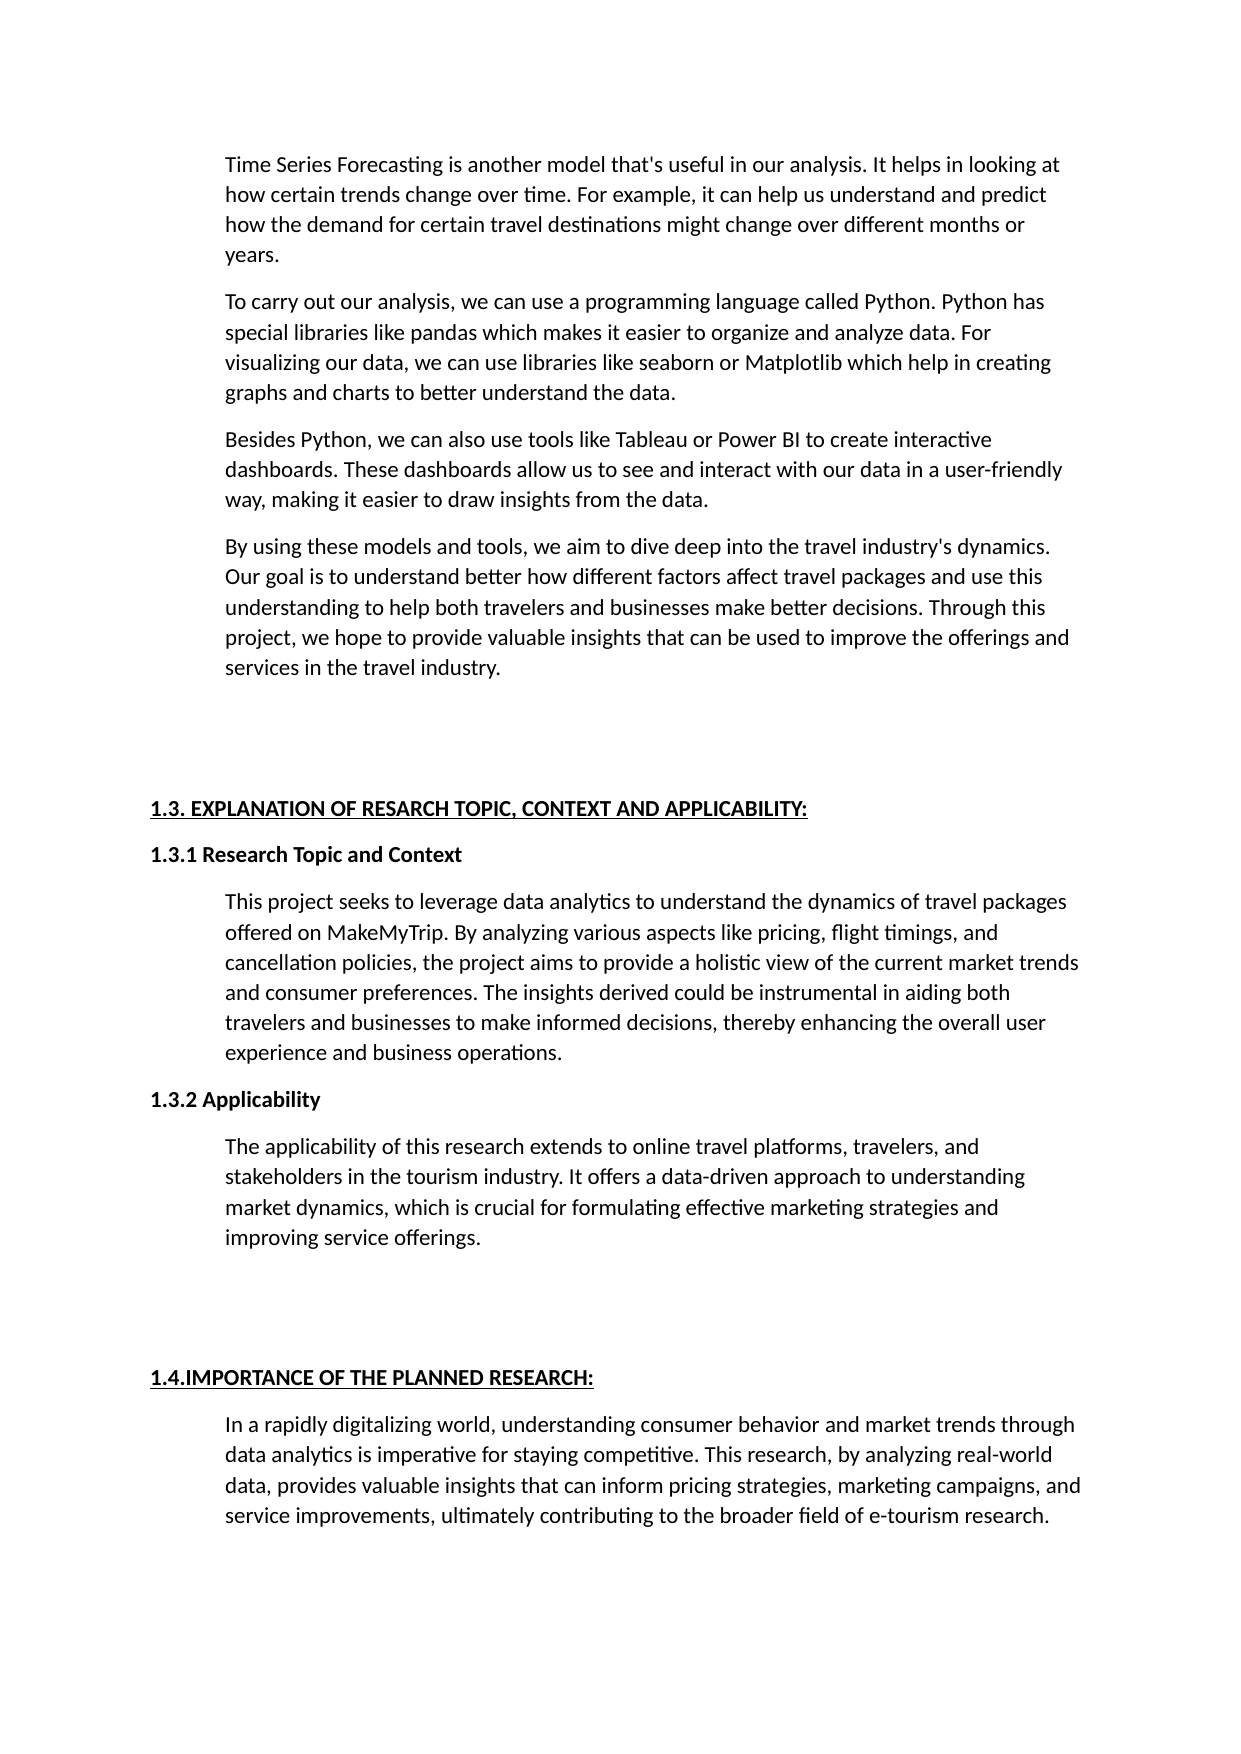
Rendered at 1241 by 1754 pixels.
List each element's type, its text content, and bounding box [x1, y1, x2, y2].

text Time Series Forecasting is another model that's useful in our analysis. It helps in looking at how certain trends change over time. For example, it can help us understand and predict how the demand for certain travel destinations might change over different months or years. [150, 150, 1090, 269]
text 1.3. EXPLANATION OF RESARCH TOPIC, CONTEXT AND APPLICABILITY: [150, 794, 1090, 822]
text To carry out our analysis, we can use a programming language called Python. Python has special libraries like pandas which makes it easier to organize and analyze data. For visualizing our data, we can use libraries like seaborn or Matplotlib which help in creating graphs and charts to better understand the data. [150, 287, 1090, 406]
text 1.4.IMPORTANCE OF THE PLANNED RESEARCH: [150, 1363, 1090, 1392]
text In a rapidly digitalizing world, understanding consumer behavior and market trends through data analytics is imperative for staying competitive. This research, by analyzing real-world data, provides valuable insights that can inform pricing strategies, marketing campaigns, and service improvements, ultimately contributing to the broader field of e-tourism research. [150, 1410, 1090, 1529]
text This project seeks to leverage data analytics to understand the dynamics of travel packages offered on MakeMyTrip. By analyzing various aspects like pricing, flight timings, and cancellation policies, the project aims to provide a holistic view of the current market trends and consumer preferences. The insights derived could be instrumental in aiding both travelers and businesses to make informed decisions, thereby enhancing the overall user experience and business operations. [150, 887, 1090, 1067]
text 1.3.1 Research Topic and Context [150, 841, 1090, 869]
text 1.3.2 Applicability [150, 1085, 1090, 1113]
text Besides Python, we can also use tools like Tableau or Power BI to create interactive dashboards. These dashboards allow us to see and interact with our data in a user-friendly way, making it easier to draw insights from the data. [150, 425, 1090, 513]
text The applicability of this research extends to online travel platforms, travelers, and stakeholders in the tourism industry. It offers a data-driven approach to understanding market dynamics, which is crucial for formulating effective marketing strategies and improving service offerings. [150, 1132, 1090, 1251]
text By using these models and tools, we aim to dive deep into the travel industry's dynamics. Our goal is to understand better how different factors affect travel packages and use this understanding to help both travelers and businesses make better decisions. Through this project, we hope to provide valuable insights that can be used to improve the offerings and services in the travel industry. [150, 532, 1090, 681]
